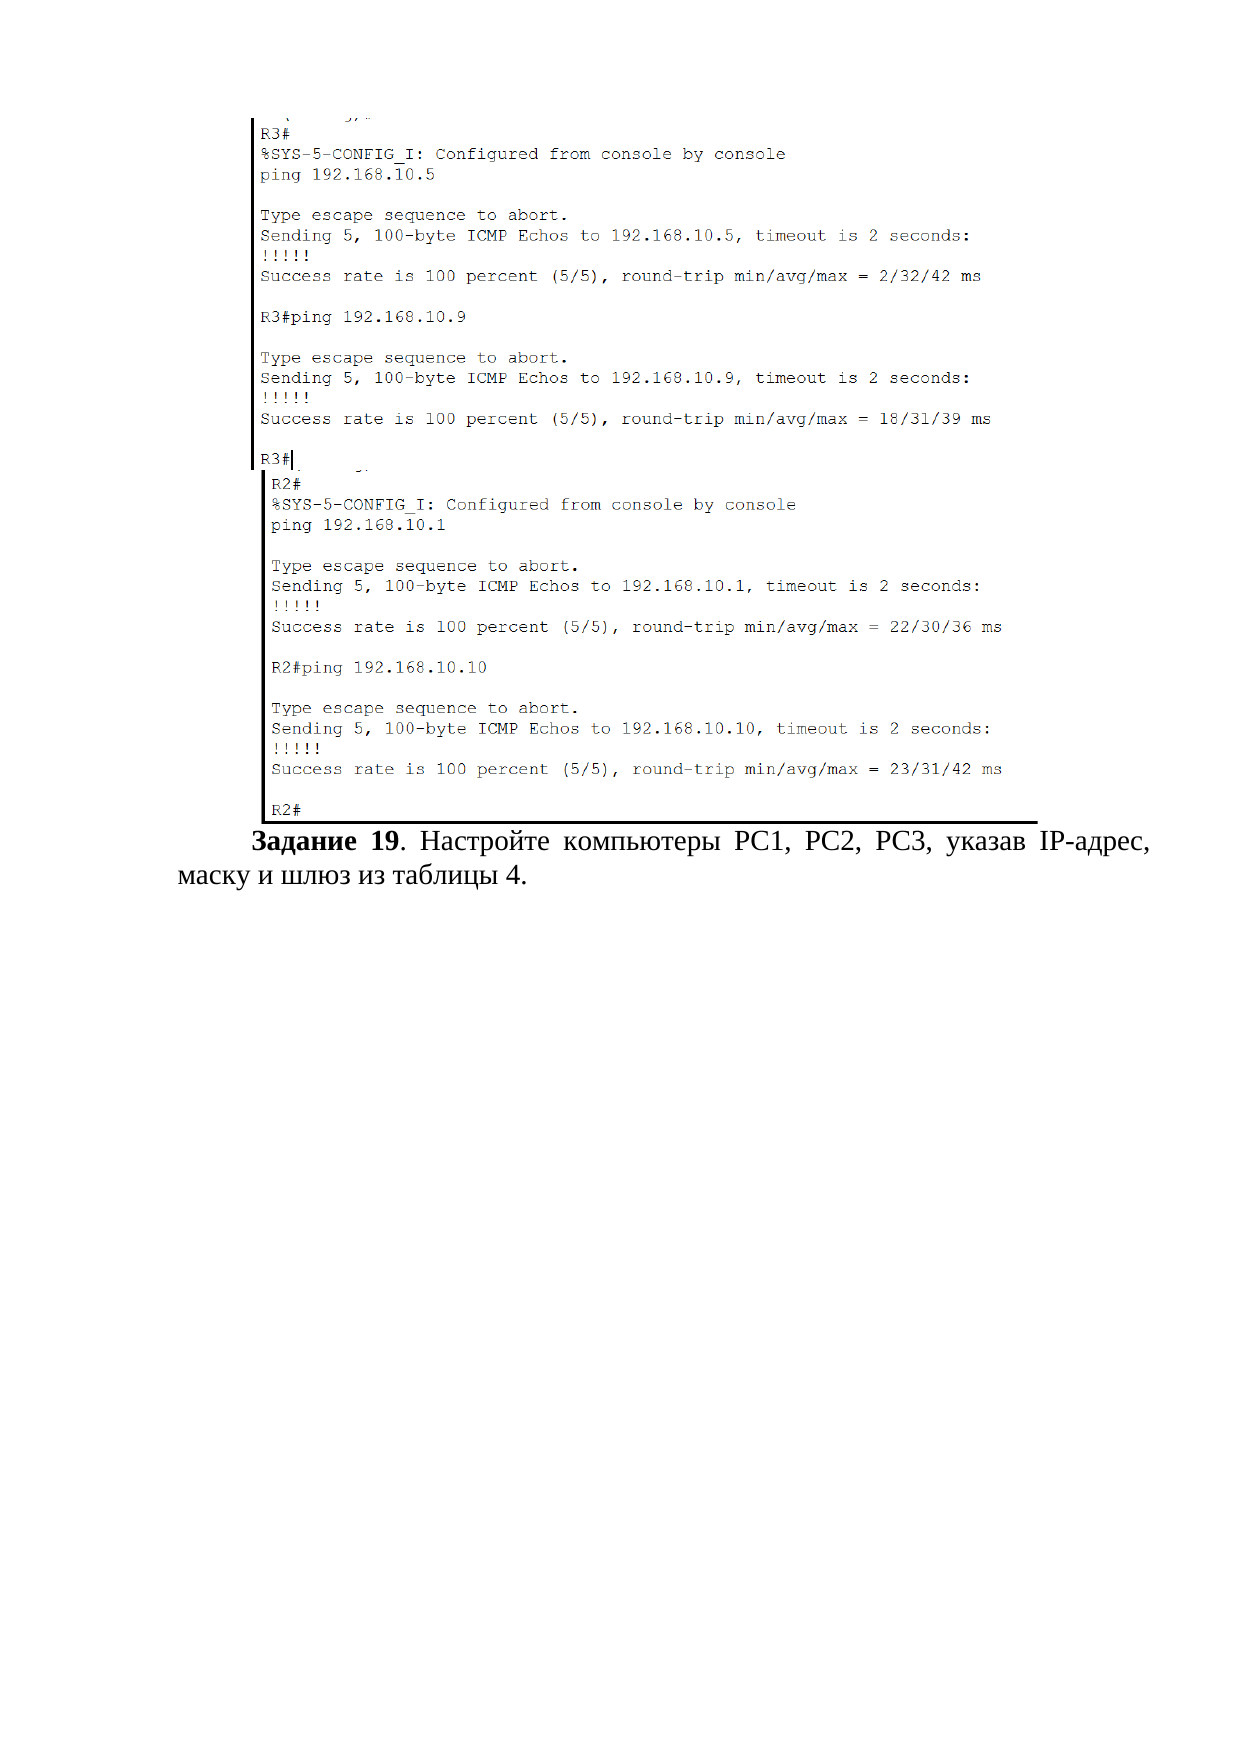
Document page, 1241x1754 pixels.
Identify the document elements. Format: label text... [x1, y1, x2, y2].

text Задание 19. Настройте компьютеры PC1, PC2, PC3, указав IP-адрес, маску и шлюз из таблицы 4. [177, 823, 1152, 891]
picture [251, 118, 1038, 824]
